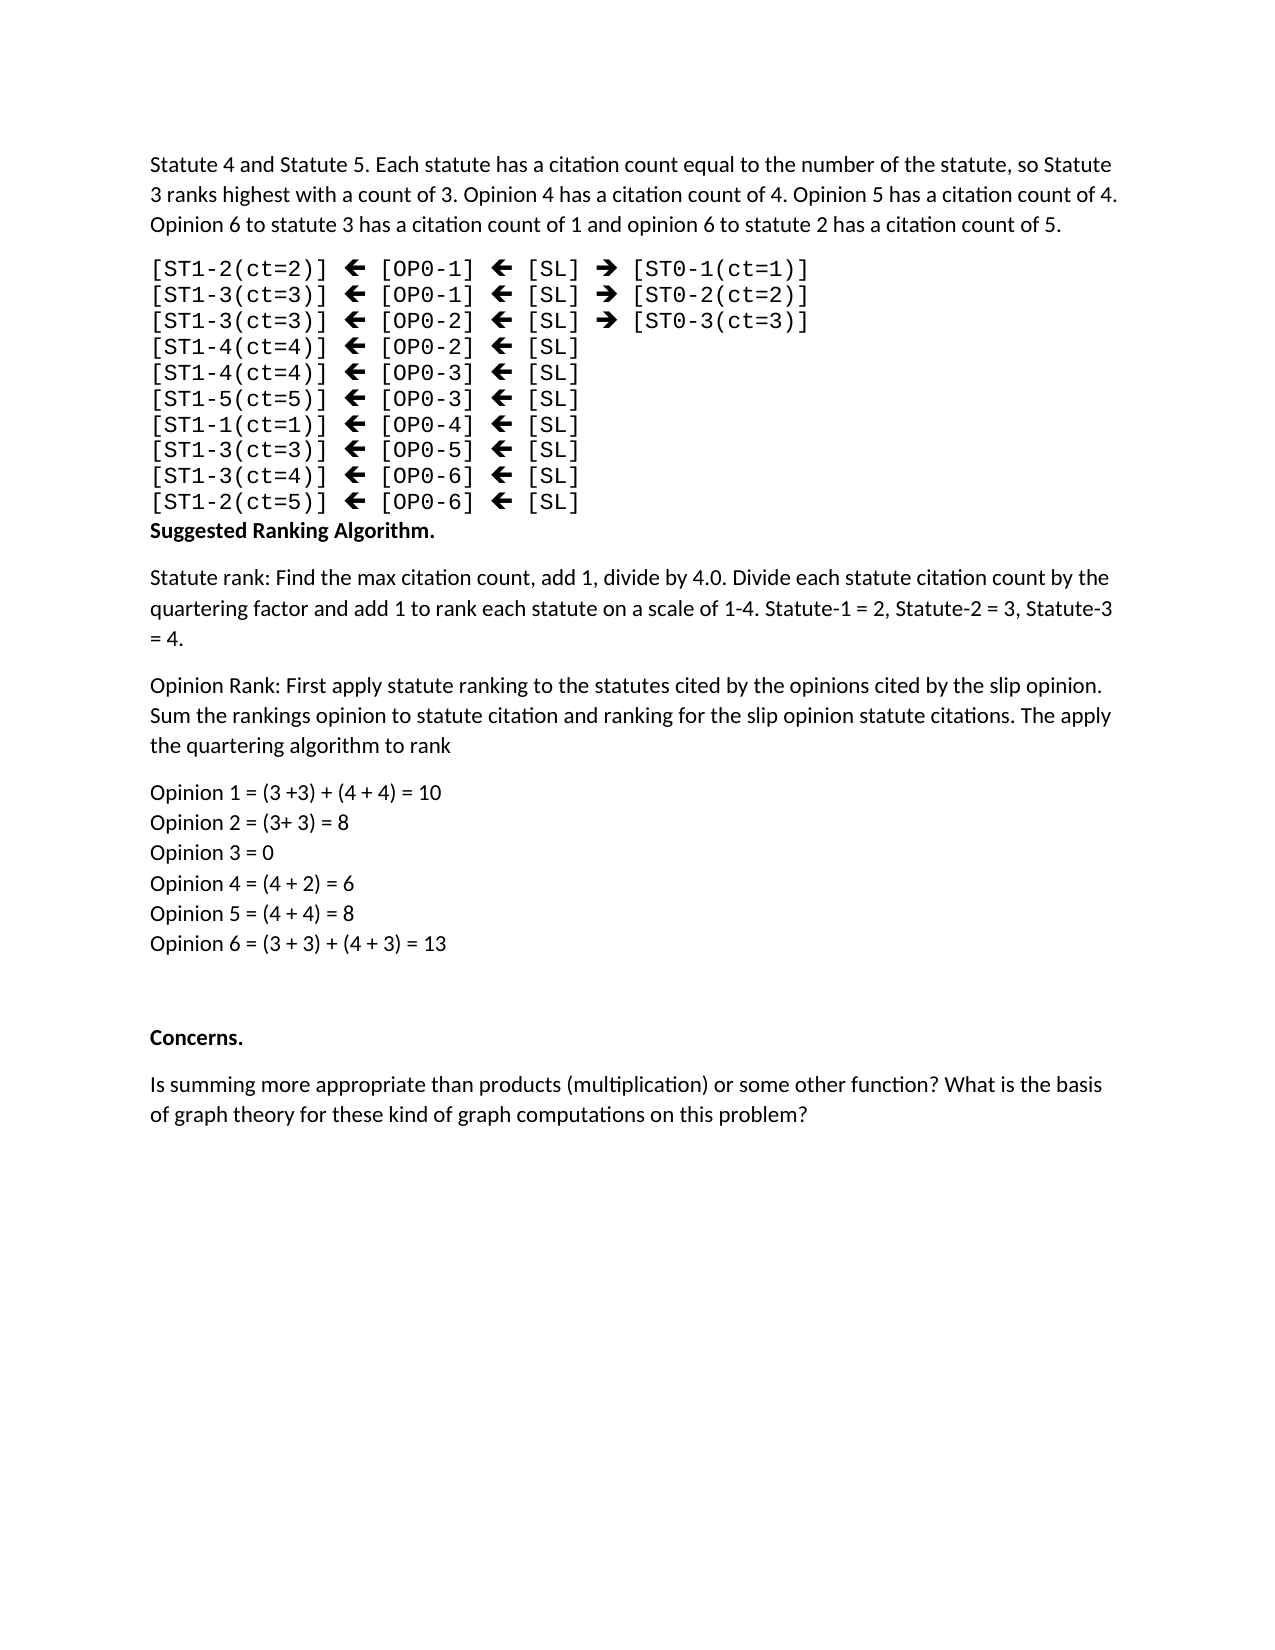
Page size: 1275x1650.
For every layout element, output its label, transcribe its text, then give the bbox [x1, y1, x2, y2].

text Concerns. [150, 1023, 1125, 1051]
text [ST1-2(ct=2)] [OP0-1] [SL] [ST0-1(ct=1)] [ST1-3(ct=3)] [OP0-1] [SL] [ST0-2(ct=2)] [ST1-3(ct=3)] [OP0-2] [SL] [ST0-3(ct=3)] [ST1-4(ct=4)] [OP0-2] [SL] [ST1-4(ct=4)] [OP0-3] [SL] [ST1-5(ct=5)] [OP0-3] [SL] [ST1-1(ct=1)] [OP0-4] [SL] [ST1-3(ct=3)] [OP0-5] [SL] [ST1-3(ct=4)] [OP0-6] [SL] [ST1-2(ct=5)] [OP0-6] [SL] [150, 257, 1125, 517]
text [150, 150, 1125, 238]
text Opinion Rank: First apply statute ranking to the statutes cited by the opinions cited by the slip opinion. Sum the rankings opinion to statute citation and ranking for the slip opinion statute citations. The apply the quartering algorithm to rank [150, 671, 1125, 759]
text Statute rank: Find the max citation count, add 1, divide by 4.0. Divide each statute citation count by the quartering factor and add 1 to rank each statute on a scale of 1-4. Statute-1 = 2, Statute-2 = 3, Statute-3 = 4. [150, 563, 1125, 652]
text Suggested Ranking Algorithm. [150, 517, 1125, 545]
text Is summing more appropriate than products (multiplication) or some other function? What is the basis of graph theory for these kind of graph computations on this problem? [150, 1070, 1125, 1128]
text Opinion 1 = (3 +3) + (4 + 4) = 10 Opinion 2 = (3+ 3) = 8 Opinion 3 = 0 Opinion 4 = (4 + 2) = 6 Opinion 5 = (4 + 4) = 8 Opinion 6 = (3 + 3) + (4 + 3) = 13 [150, 778, 1125, 957]
